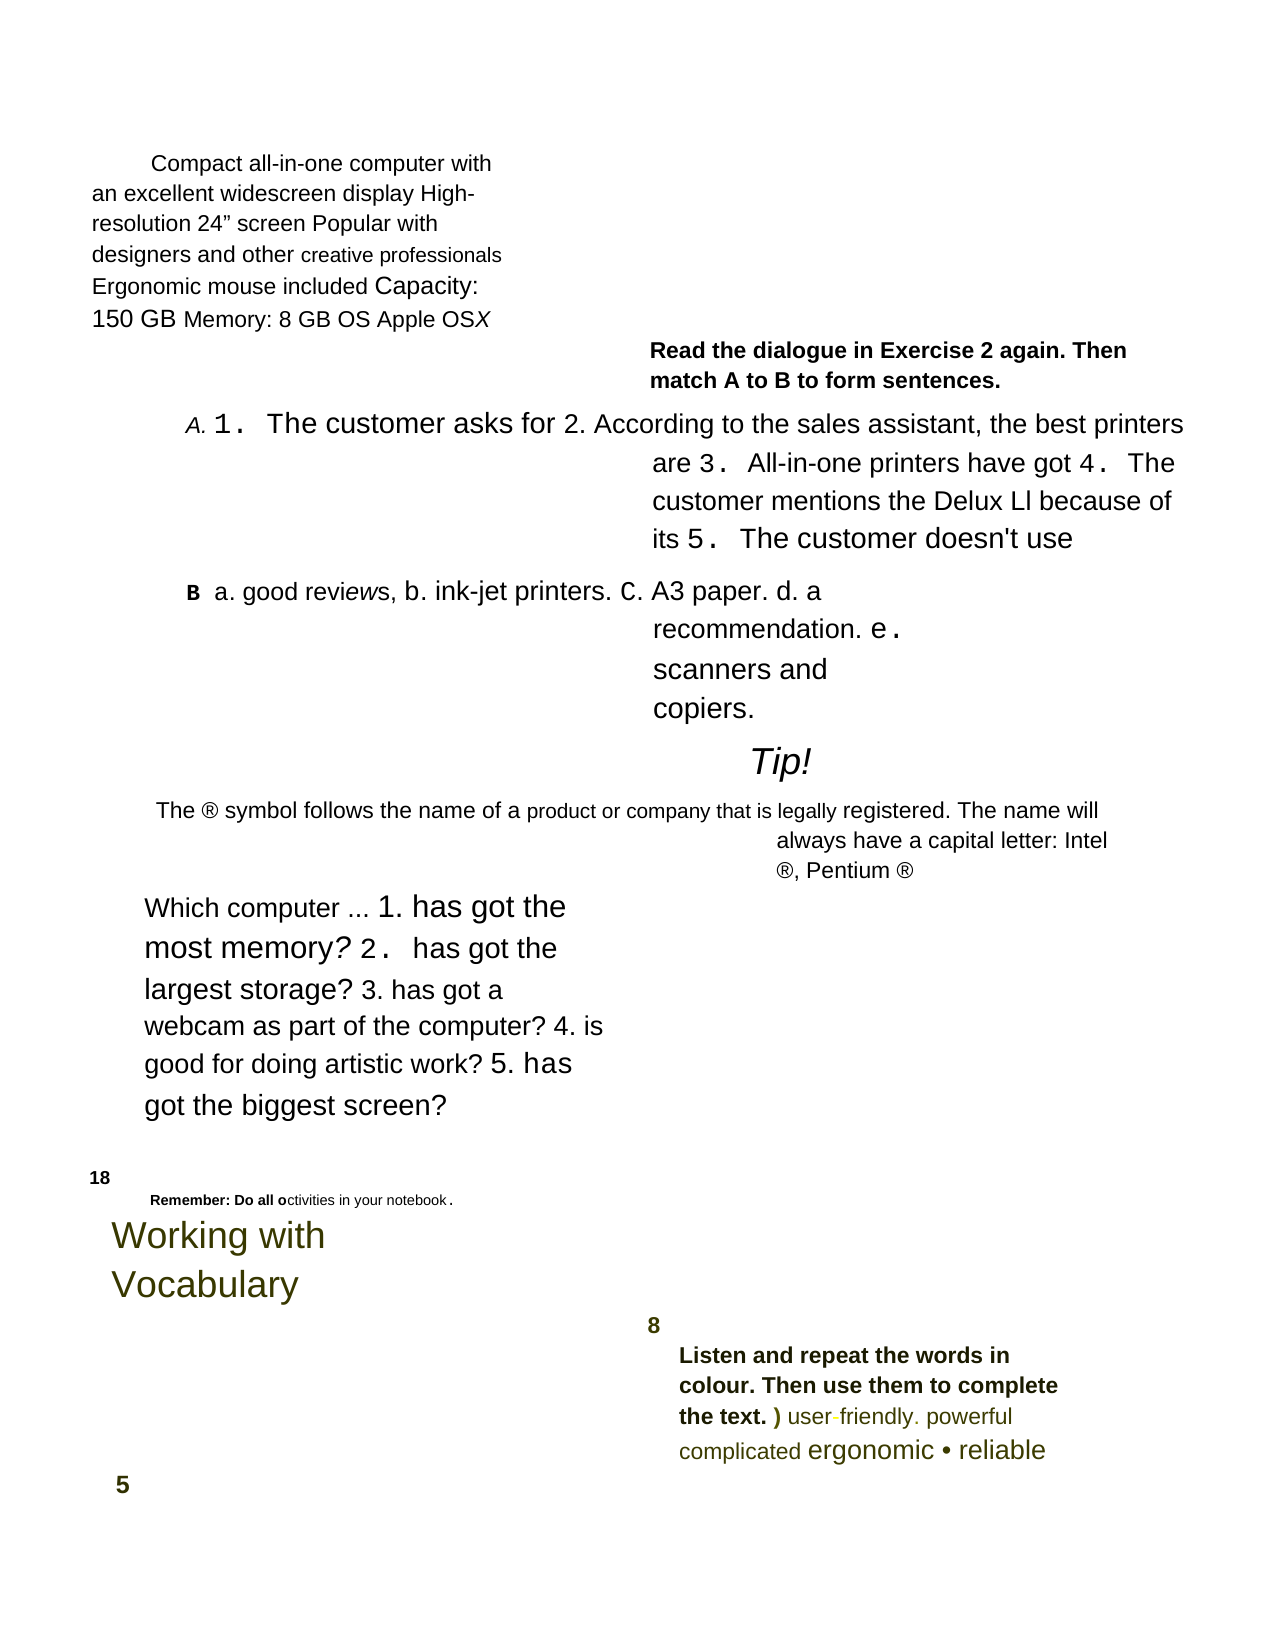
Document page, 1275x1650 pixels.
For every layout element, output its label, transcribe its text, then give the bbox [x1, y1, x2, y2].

text The ® symbol follows the name of a product or company that is legally registered. The name will always have a capital letter: Intel ®, Pentium ® [156, 797, 1133, 884]
text 8 [647, 1312, 688, 1338]
text Remember: Do all octivities in your notebook. [150, 1192, 484, 1210]
text Listen and repeat the words in colour. Then use them to complete the text. ) user-friendly. powerful complicated ergonomic • reliable [679, 1342, 1083, 1465]
text А. 1. The customer asks for 2. According to the sales assistant, the best printers are 3. All-in-one printers have got 4. The customer mentions the Delux Ll because of its 5. The customer doesn't use [186, 406, 1189, 558]
text Compact all-in-one computer with an excellent widescreen display High-resolution 24” screen Popular with designers and other creative professionals Ergonomic mouse included Capacity: 150 GB Memory: 8 GB OS Apple OSX [92, 150, 516, 333]
text 5 [116, 1469, 157, 1498]
text Working with Vocabulary [111, 1213, 503, 1306]
text Which computer ... 1. has got the most memory? 2. has got the largest storage? 3. has got a webcam as part of the computer? 4. is good for doing artistic work? 5. has got the biggest screen? [144, 888, 604, 1121]
text 18 [89, 1167, 138, 1189]
text Read the dialogue in Exercise 2 again. Then match A to B to form sentences. [649, 337, 1175, 394]
text B a. good reviews, b. ink-jet printers. C. A3 paper. d. a recommendation. e. scanners and copiers. [186, 574, 924, 724]
text Tip! [749, 739, 821, 783]
